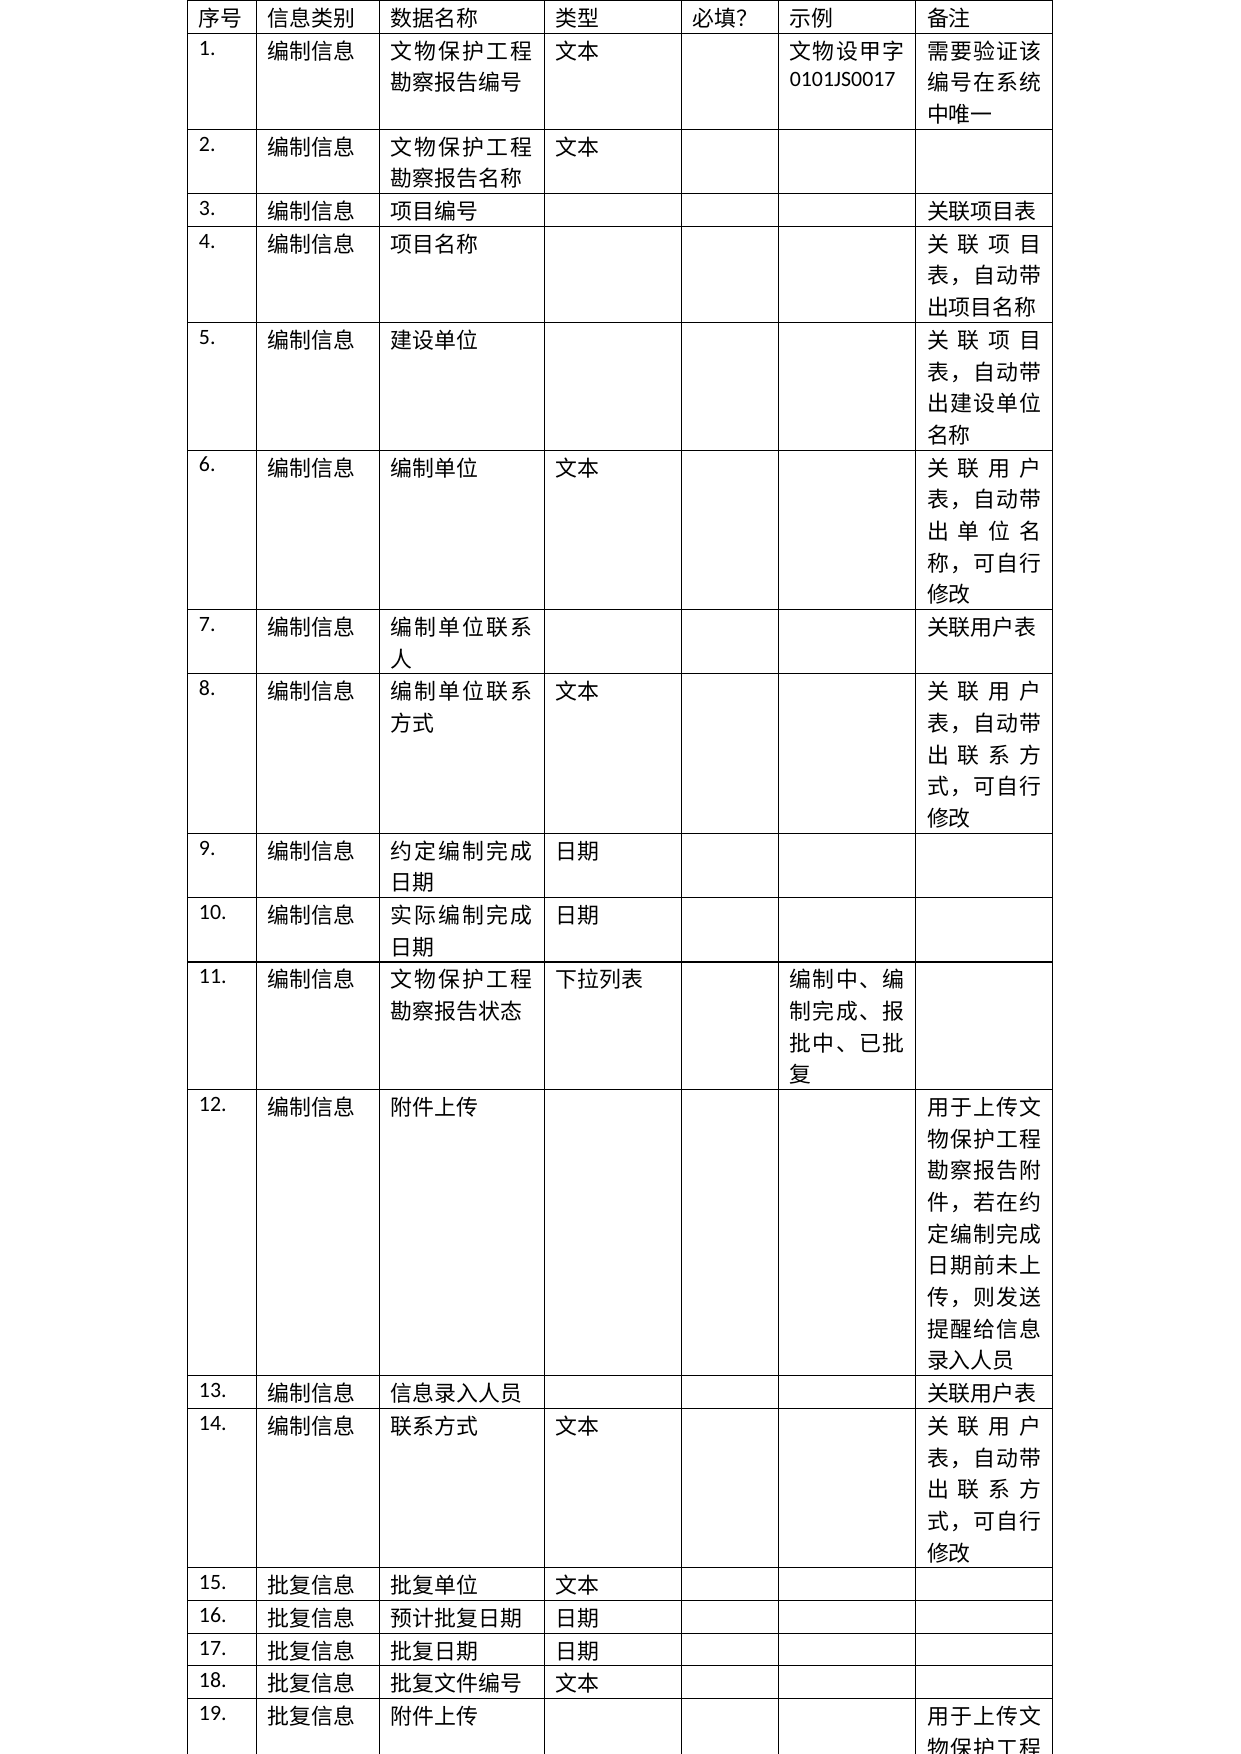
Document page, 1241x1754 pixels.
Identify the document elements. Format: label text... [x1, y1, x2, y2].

table_cell [188, 227, 256, 322]
table_cell 编制信息 [257, 34, 379, 129]
table_header 必填？ [682, 1, 778, 33]
table_cell [682, 898, 778, 961]
table_cell 日期 [545, 1601, 681, 1633]
table_cell 联系方式 [380, 1409, 544, 1567]
table_cell 文本 [545, 1409, 681, 1567]
table_cell [779, 194, 915, 226]
table_cell [682, 1699, 778, 1754]
table_cell 附件上传 [380, 1090, 544, 1375]
table_cell [188, 674, 256, 833]
table_cell [916, 1601, 1052, 1633]
table_cell [779, 451, 915, 609]
table_cell 文物保护工程勘察报告状态 [380, 963, 544, 1089]
table_cell 编制中、编制完成、报批中、已批复 [779, 963, 915, 1089]
table_cell [682, 674, 778, 833]
table_cell 编制信息 [257, 610, 379, 673]
table_cell 批复信息 [257, 1634, 379, 1665]
table_cell [682, 1601, 778, 1633]
table_cell 编制信息 [257, 898, 379, 961]
table_cell [779, 130, 915, 193]
table_cell 编制信息 [257, 194, 379, 226]
table_cell [188, 1409, 256, 1567]
table_cell [188, 323, 256, 449]
table_cell [779, 1409, 915, 1567]
table_cell 编制信息 [257, 323, 379, 449]
table_cell [188, 451, 256, 609]
table_cell 关联项目表，自动带出项目名称 [916, 227, 1052, 322]
table_cell [682, 34, 778, 129]
table_cell [188, 1601, 256, 1633]
table_cell [188, 898, 256, 961]
table_cell [545, 323, 681, 449]
table_cell [188, 194, 256, 226]
table_cell [682, 323, 778, 449]
table_cell [916, 963, 1052, 1089]
table_cell [682, 451, 778, 609]
table_cell [682, 1634, 778, 1665]
table_cell 关联项目表 [916, 194, 1052, 226]
table_cell 批复日期 [380, 1634, 544, 1665]
table_cell [779, 834, 915, 897]
table_cell [545, 1376, 681, 1408]
table_cell [779, 1090, 915, 1375]
table_cell 批复信息 [257, 1568, 379, 1600]
table_cell 文物保护工程勘察报告编号 [380, 34, 544, 129]
table_cell [779, 1699, 915, 1754]
table_cell [188, 834, 256, 897]
table_cell [188, 1376, 256, 1408]
table_cell [682, 610, 778, 673]
table_cell 批复文件编号 [380, 1666, 544, 1698]
table_cell 项目名称 [380, 227, 544, 322]
table_cell [682, 227, 778, 322]
table_cell 关联用户表，自动带出联系方式，可自行修改 [916, 1409, 1052, 1567]
table_cell [682, 1568, 778, 1600]
table_cell 用于上传文物保护工程勘察报告附件，若在约定编制完成日期前未上传，则发送提醒给信息录入人员 [916, 1090, 1052, 1375]
table_cell 文本 [545, 1666, 681, 1698]
table_cell 关联用户表 [916, 610, 1052, 673]
table_cell [916, 1634, 1052, 1665]
table_cell 关联项目表，自动带出建设单位名称 [916, 323, 1052, 449]
table_cell [188, 1568, 256, 1600]
table_cell [779, 323, 915, 449]
table_cell 约定编制完成日期 [380, 834, 544, 897]
table_cell [682, 1376, 778, 1408]
table_cell [188, 1634, 256, 1665]
table_cell [682, 834, 778, 897]
table_cell 信息录入人员 [380, 1376, 544, 1408]
table_cell [545, 1090, 681, 1375]
table_cell [188, 130, 256, 193]
table_cell [916, 1666, 1052, 1698]
table_cell 编制单位 [380, 451, 544, 609]
table_cell [779, 1666, 915, 1698]
table_cell 实际编制完成日期 [380, 898, 544, 961]
table_cell 编制信息 [257, 834, 379, 897]
table_header 备注 [916, 1, 1052, 33]
table_cell [545, 227, 681, 322]
table_cell 关联用户表，自动带出单位名称，可自行修改 [916, 451, 1052, 609]
table_cell 编制信息 [257, 1090, 379, 1375]
table_cell [682, 130, 778, 193]
table_cell 用于上传文物保护工程勘察报告批复附件，若在预计批复日期前未上传，则发送提醒给信息录入人员 [916, 1699, 1052, 1754]
table_cell [188, 1699, 256, 1754]
table_cell [188, 610, 256, 673]
table_cell [188, 963, 256, 1089]
table_cell 需要验证该编号在系统中唯一 [916, 34, 1052, 129]
table_cell [188, 1666, 256, 1698]
table_cell 文本 [545, 451, 681, 609]
table_cell [916, 834, 1052, 897]
table_cell 编制信息 [257, 130, 379, 193]
table_cell 关联用户表 [916, 1376, 1052, 1408]
table_cell 编制信息 [257, 1376, 379, 1408]
table_cell [188, 1090, 256, 1375]
table_header 信息类别 [257, 1, 379, 33]
table_cell 编制信息 [257, 674, 379, 833]
table_cell 编制单位联系人 [380, 610, 544, 673]
table_cell [682, 1090, 778, 1375]
table_cell 批复信息 [257, 1699, 379, 1754]
table_cell 附件上传 [380, 1699, 544, 1754]
table_cell [545, 610, 681, 673]
table_header 示例 [779, 1, 915, 33]
table_cell [779, 674, 915, 833]
table_cell [779, 1634, 915, 1665]
table_cell [188, 34, 256, 129]
table_cell [545, 1699, 681, 1754]
table_cell 批复单位 [380, 1568, 544, 1600]
table_cell 文本 [545, 1568, 681, 1600]
table_cell 下拉列表 [545, 963, 681, 1089]
table_cell [682, 1409, 778, 1567]
table_cell [779, 227, 915, 322]
table_cell 编制信息 [257, 1409, 379, 1567]
table_header 类型 [545, 1, 681, 33]
table_cell [916, 898, 1052, 961]
table_cell [916, 1568, 1052, 1600]
table_cell 日期 [545, 1634, 681, 1665]
table_cell 文本 [545, 34, 681, 129]
table_cell 编制信息 [257, 963, 379, 1089]
table_cell 建设单位 [380, 323, 544, 449]
table_cell 文本 [545, 674, 681, 833]
table_cell [779, 610, 915, 673]
table_cell 编制单位联系方式 [380, 674, 544, 833]
table_cell [779, 1568, 915, 1600]
table_cell [916, 130, 1052, 193]
table_cell 日期 [545, 834, 681, 897]
table_cell 文物设甲字0101JS0017 [779, 34, 915, 129]
table_cell 项目编号 [380, 194, 544, 226]
table_cell 关联用户表，自动带出联系方式，可自行修改 [916, 674, 1052, 833]
table_cell 批复信息 [257, 1666, 379, 1698]
table_cell [779, 1601, 915, 1633]
table_cell 文本 [545, 130, 681, 193]
table_cell [682, 1666, 778, 1698]
table_cell 文物保护工程勘察报告名称 [380, 130, 544, 193]
table_cell 编制信息 [257, 227, 379, 322]
table_cell [682, 963, 778, 1089]
table_header 数据名称 [380, 1, 544, 33]
table_cell 预计批复日期 [380, 1601, 544, 1633]
table_cell 日期 [545, 898, 681, 961]
table_header 序号 [188, 1, 256, 33]
table_cell [779, 1376, 915, 1408]
table_cell 编制信息 [257, 451, 379, 609]
table_cell [545, 194, 681, 226]
table_cell 批复信息 [257, 1601, 379, 1633]
table_cell [779, 898, 915, 961]
table_cell [682, 194, 778, 226]
